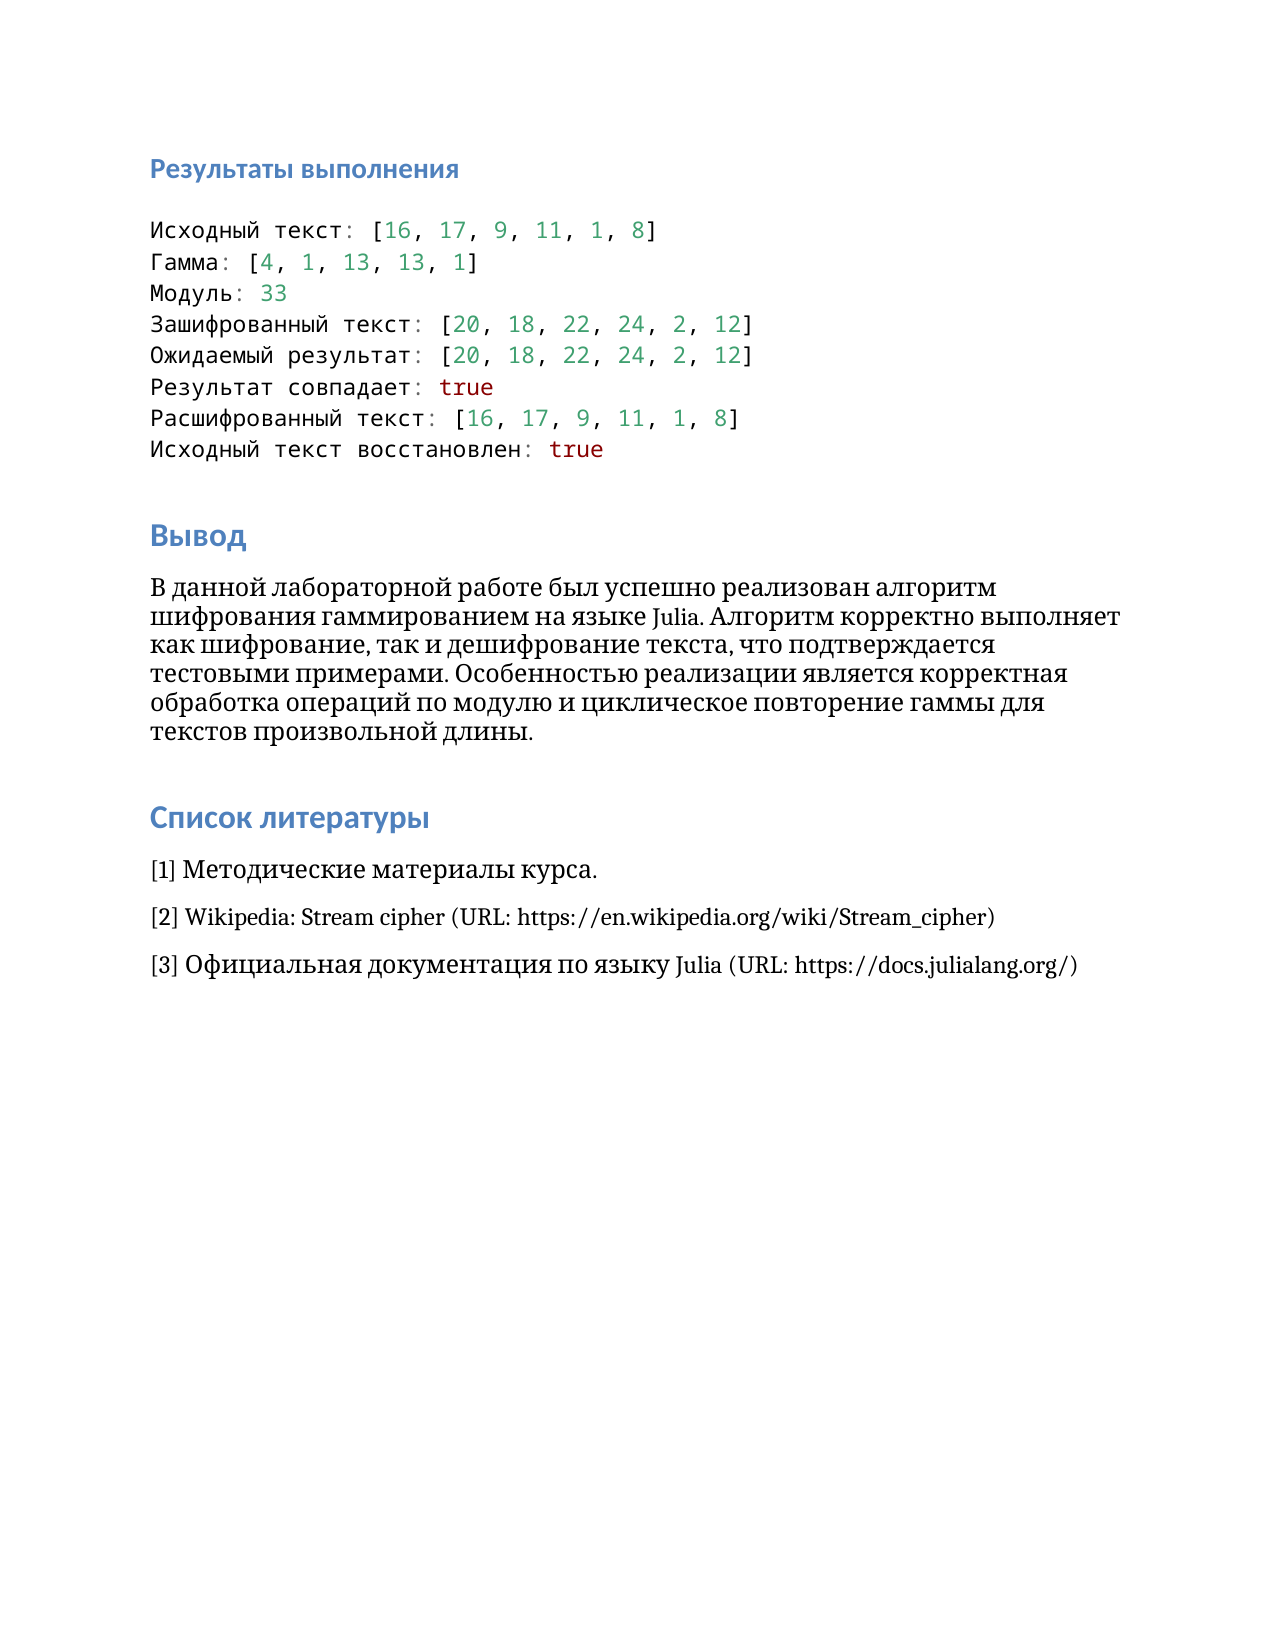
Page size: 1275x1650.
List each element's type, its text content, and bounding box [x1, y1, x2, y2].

text [2] Wikipedia: Stream cipher (URL: https://en.wikipedia.org/wiki/Stream_cipher) [150, 903, 1125, 932]
subtitle Вывод [150, 514, 1125, 555]
text Исходный текст: [16, 17, 9, 11, 1, 8] Гамма: [4, 1, 13, 13, 1] Модуль: 33 Зашифрованный текст: [20, 18, 22, 24, 2, 12] Ожидаемый результат: [20, 18, 22, 24, 2, 12] Результат совпадает: true Расшифрованный текст: [16, 17, 9, 11, 1, 8] Исходный текст восстановлен: true [150, 186, 1125, 464]
text [1] Методические материалы курса. [150, 856, 1125, 884]
subtitle Результаты выполнения [150, 150, 1125, 186]
text В данной лабораторной работе был успешно реализован алгоритм шифрования гаммированием на языке Julia. Алгоритм корректно выполняет как шифрование, так и дешифрование текста, что подтверждается тестовыми примерами. Особенностью реализации является корректная обработка операций по модулю и циклическое повторение гаммы для текстов произвольной длины. [150, 574, 1125, 746]
subtitle Список литературы [150, 796, 1125, 837]
text [3] Официальная документация по языку Julia (URL: https://docs.julialang.org/) [150, 951, 1125, 979]
